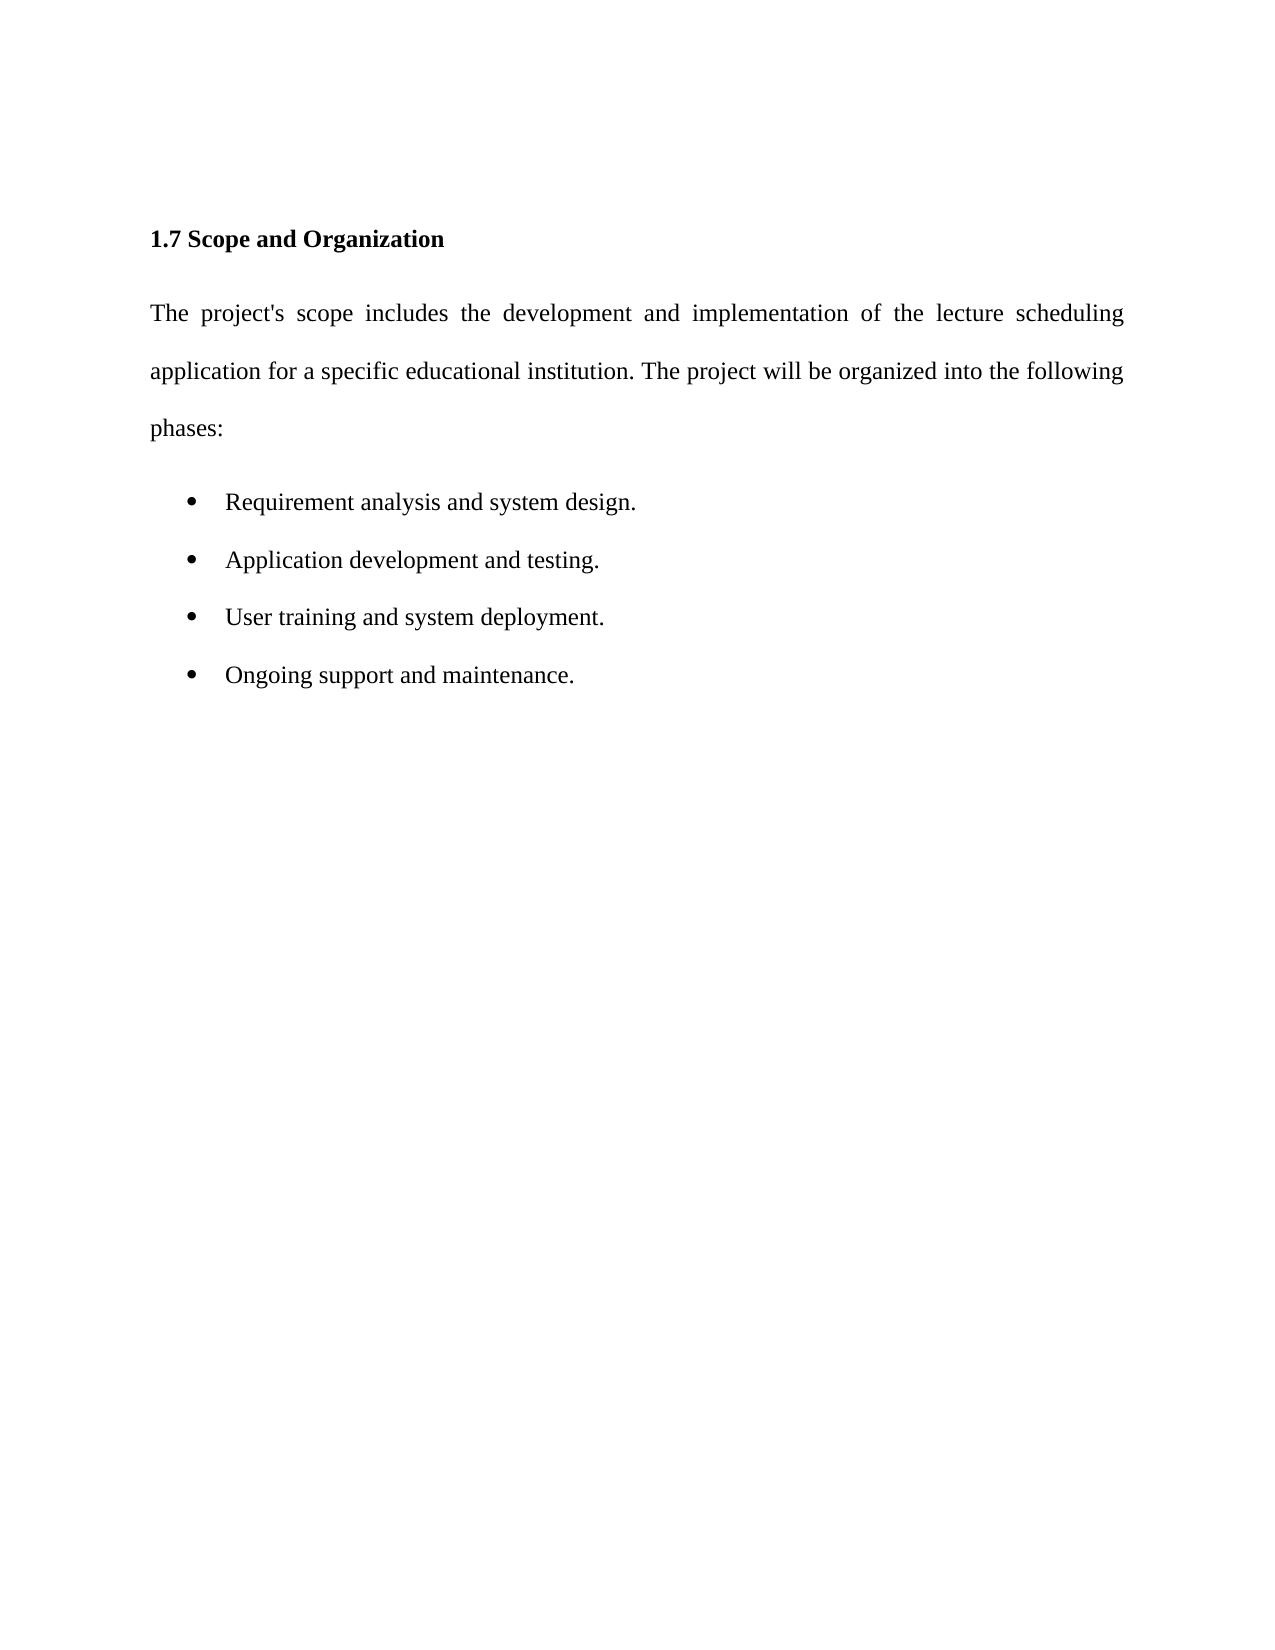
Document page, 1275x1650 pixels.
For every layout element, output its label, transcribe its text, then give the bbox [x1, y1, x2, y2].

list User training and system deployment. [187, 602, 1125, 631]
list Application development and testing. [187, 545, 1125, 574]
list Ongoing support and maintenance. [187, 660, 1125, 689]
text The project's scope includes the development and implementation of the lecture scheduling application for a specific educational institution. The project will be organized into the following phases: [150, 298, 1125, 442]
list Requirement analysis and system design. [187, 487, 1125, 516]
text 1.7 Scope and Organization [150, 224, 1125, 253]
